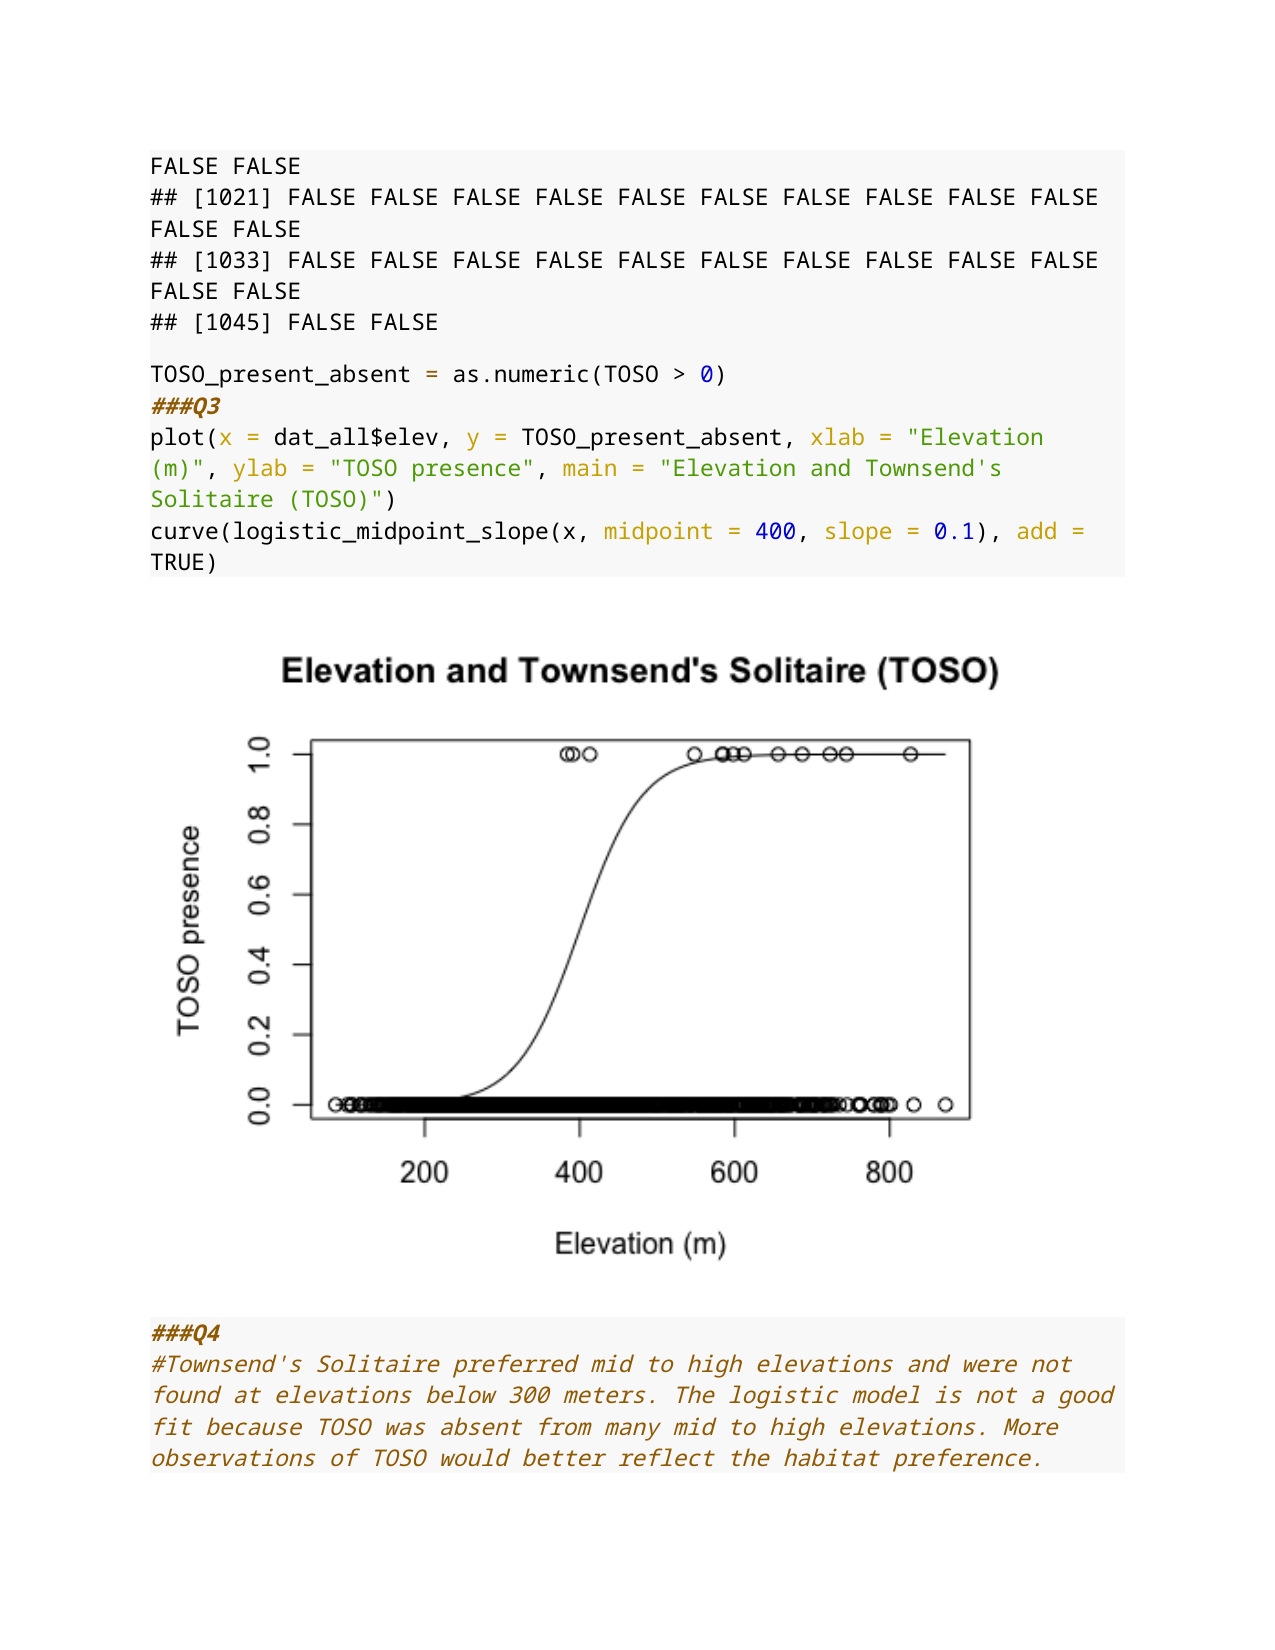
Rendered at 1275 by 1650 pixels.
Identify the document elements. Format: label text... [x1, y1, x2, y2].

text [150, 150, 1125, 337]
text TOSO_present_absent = as.numeric(TOSO > 0) ###Q3 plot(x = dat_all$elev, y = TOSO_present_absent, xlab = "Elevation (m)", ylab = "TOSO presence", main = "Elevation and Townsend's Solitaire (TOSO)") curve(logistic_midpoint_slope(x, midpoint = 400, slope = 0.1), add = TRUE) [150, 358, 1125, 577]
picture [168, 597, 1044, 1298]
